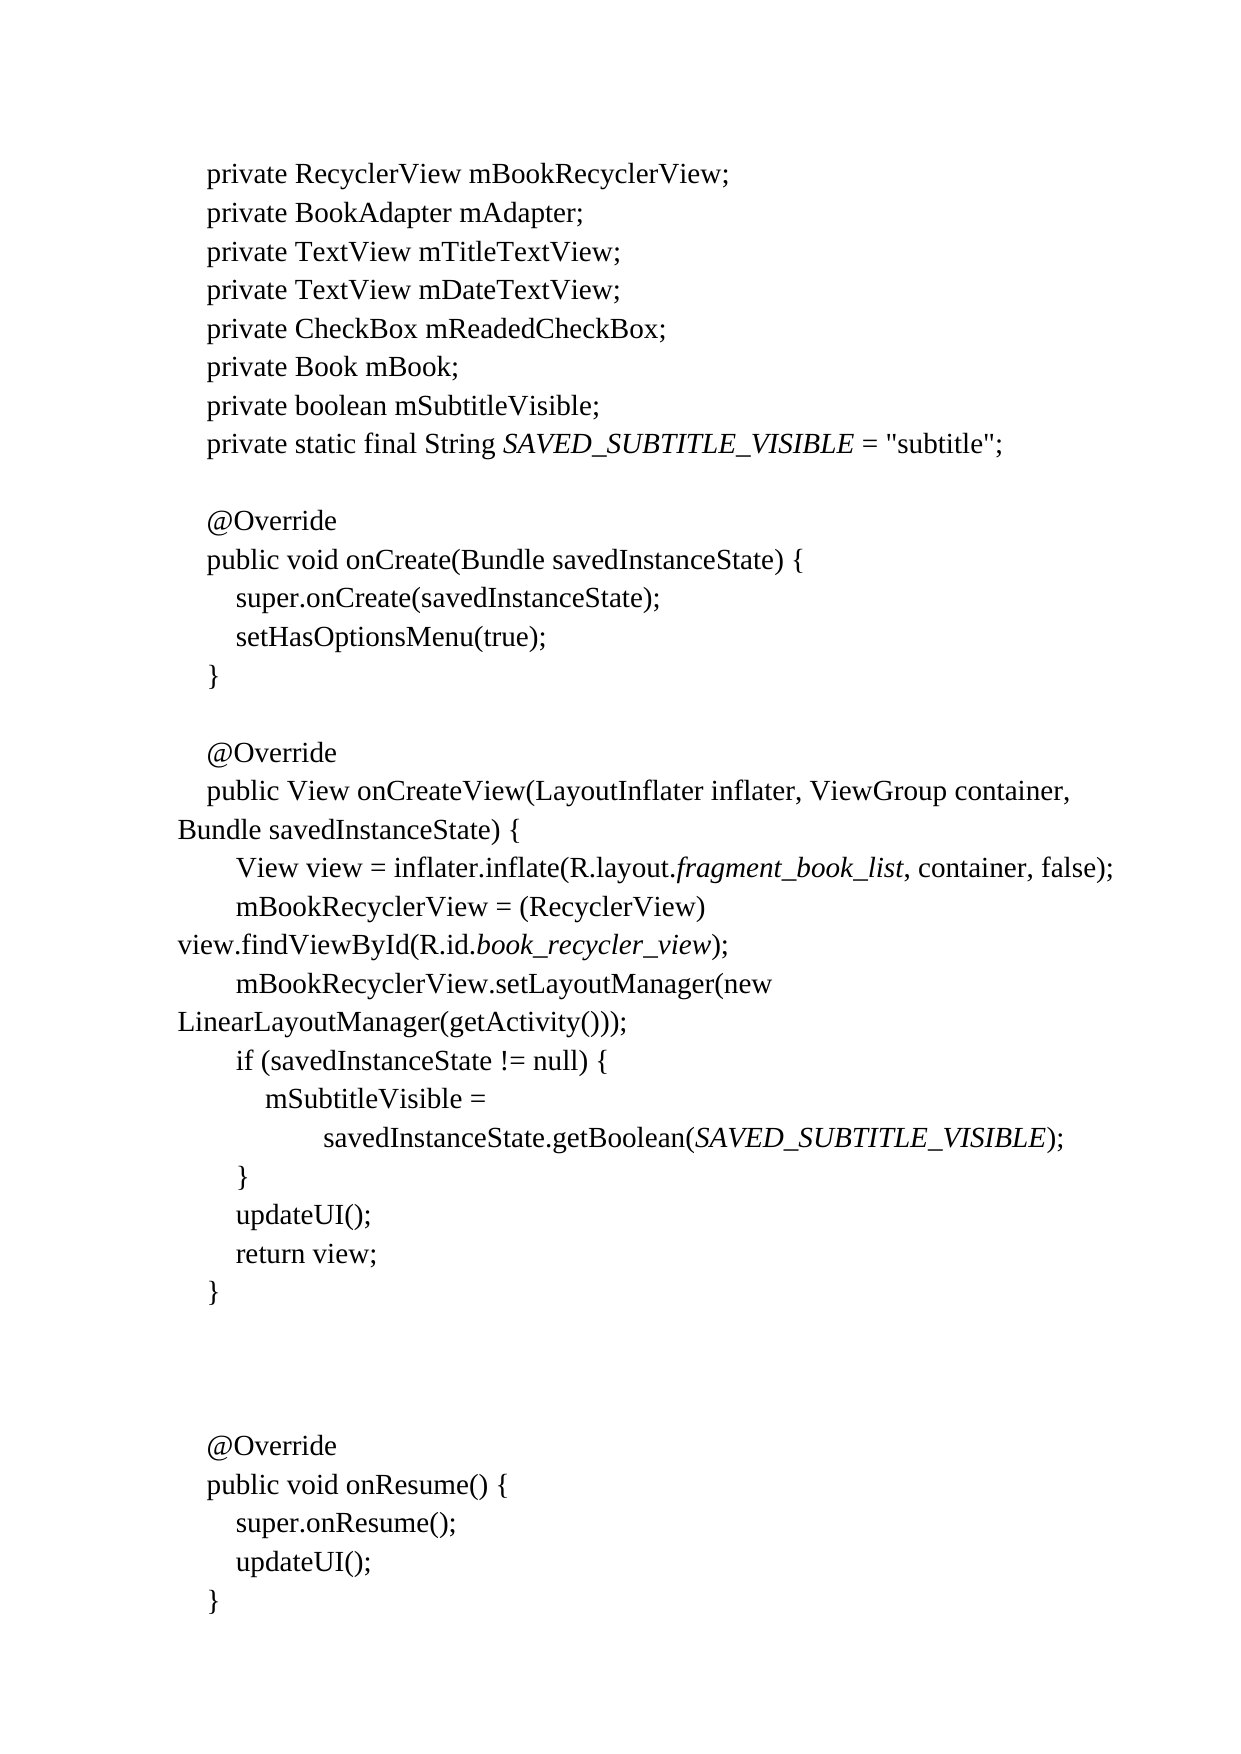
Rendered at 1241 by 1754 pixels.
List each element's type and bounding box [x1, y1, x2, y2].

text [177, 118, 1152, 1616]
